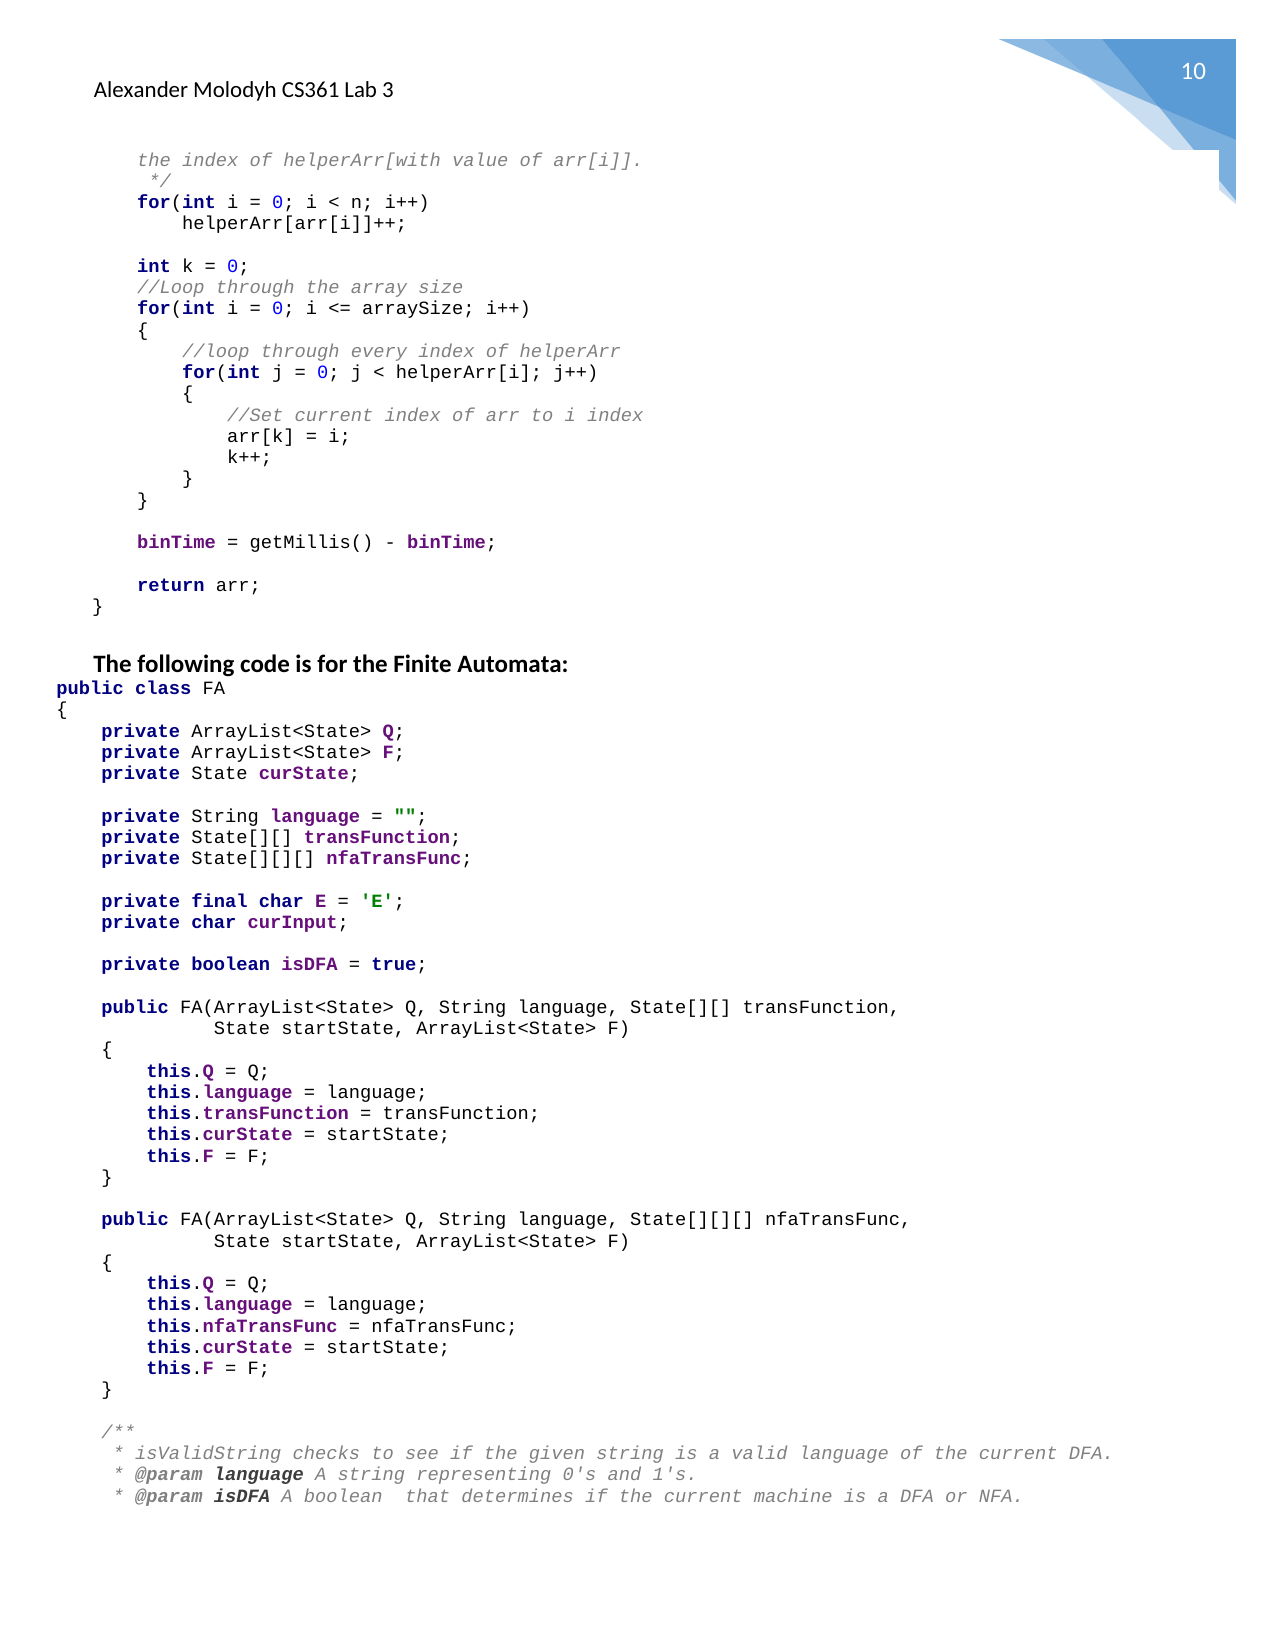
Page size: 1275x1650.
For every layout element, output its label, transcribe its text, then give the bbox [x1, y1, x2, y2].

picture [997, 39, 1236, 205]
text The following code is for the Finite Automata: [93, 648, 1162, 679]
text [47, 150, 1219, 618]
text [56, 679, 1228, 1508]
